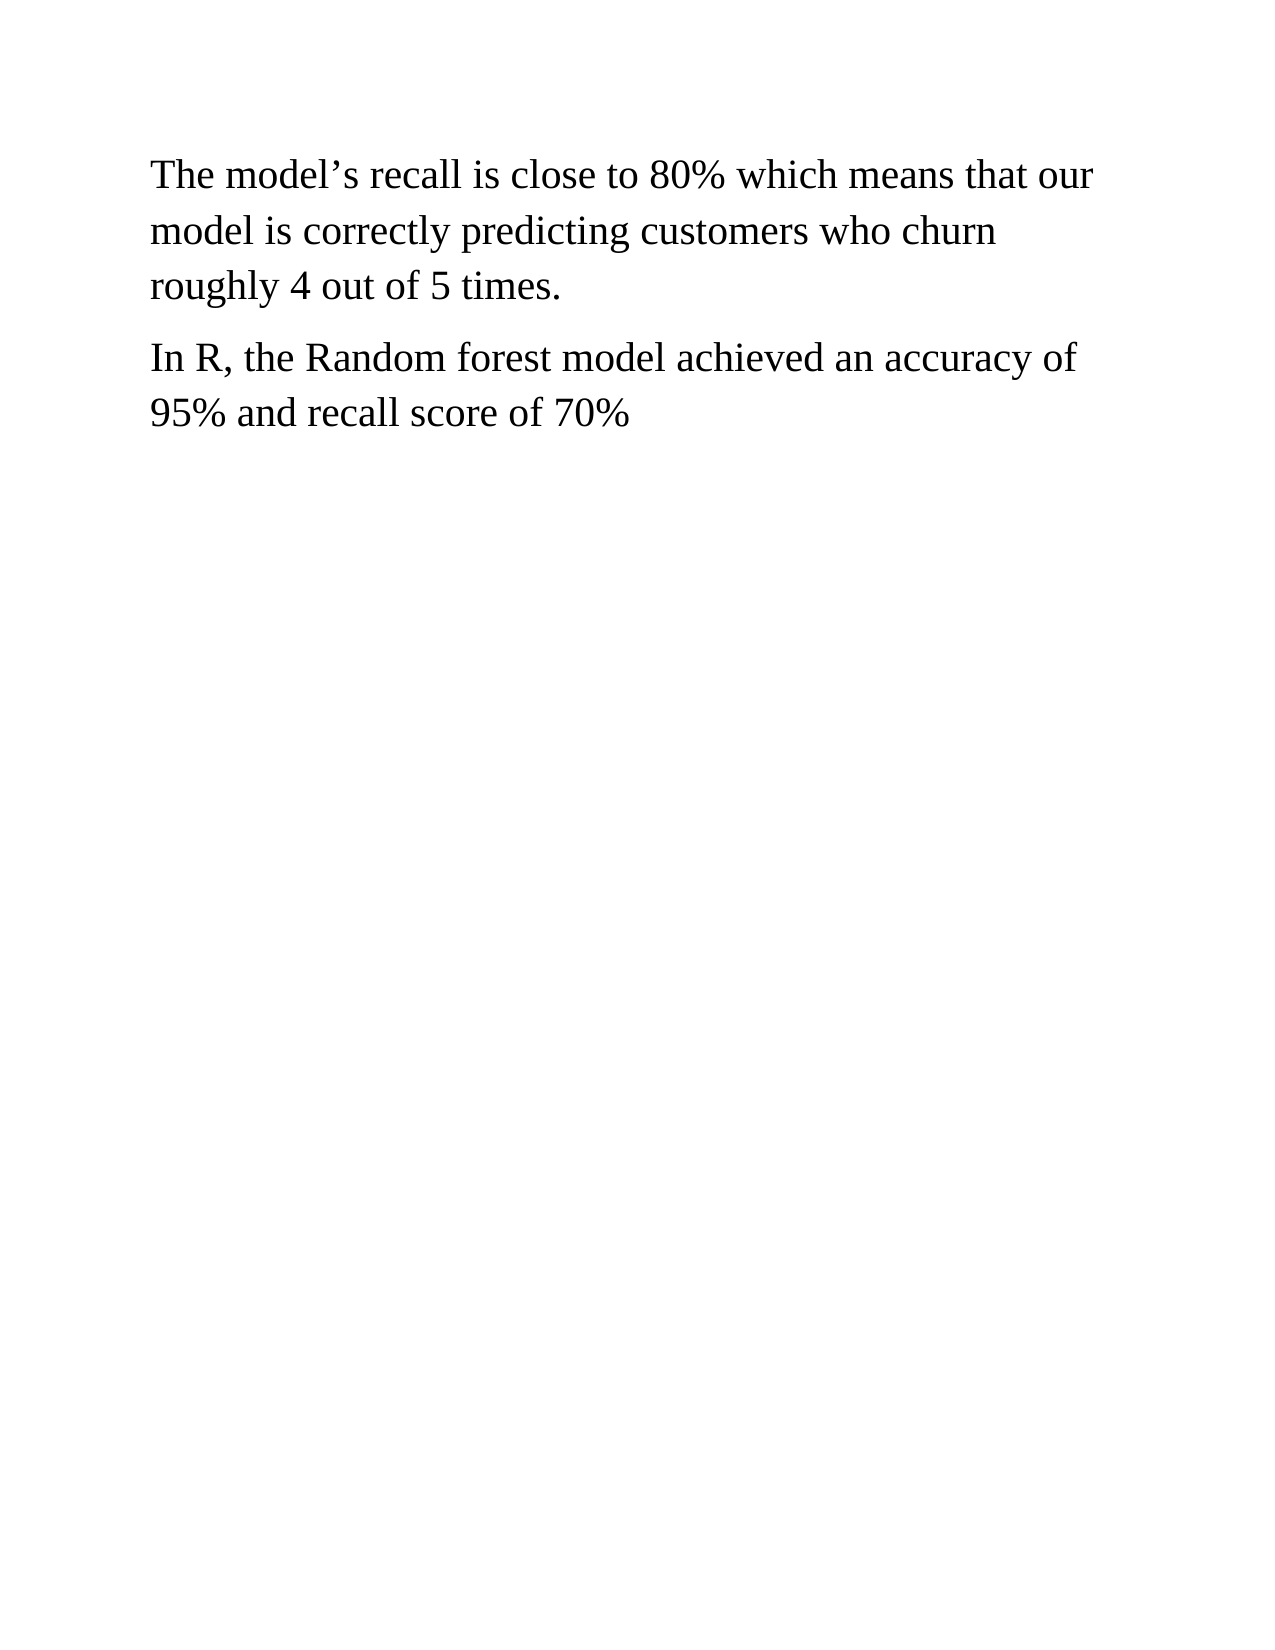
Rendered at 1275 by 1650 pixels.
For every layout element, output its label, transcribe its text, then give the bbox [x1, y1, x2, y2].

text The model’s recall is close to 80% which means that our model is correctly predicting customers who churn roughly 4 out of 5 times. [150, 150, 1125, 308]
text In R, the Random forest model achieved an accuracy of 95% and recall score of 70% [150, 332, 1125, 435]
